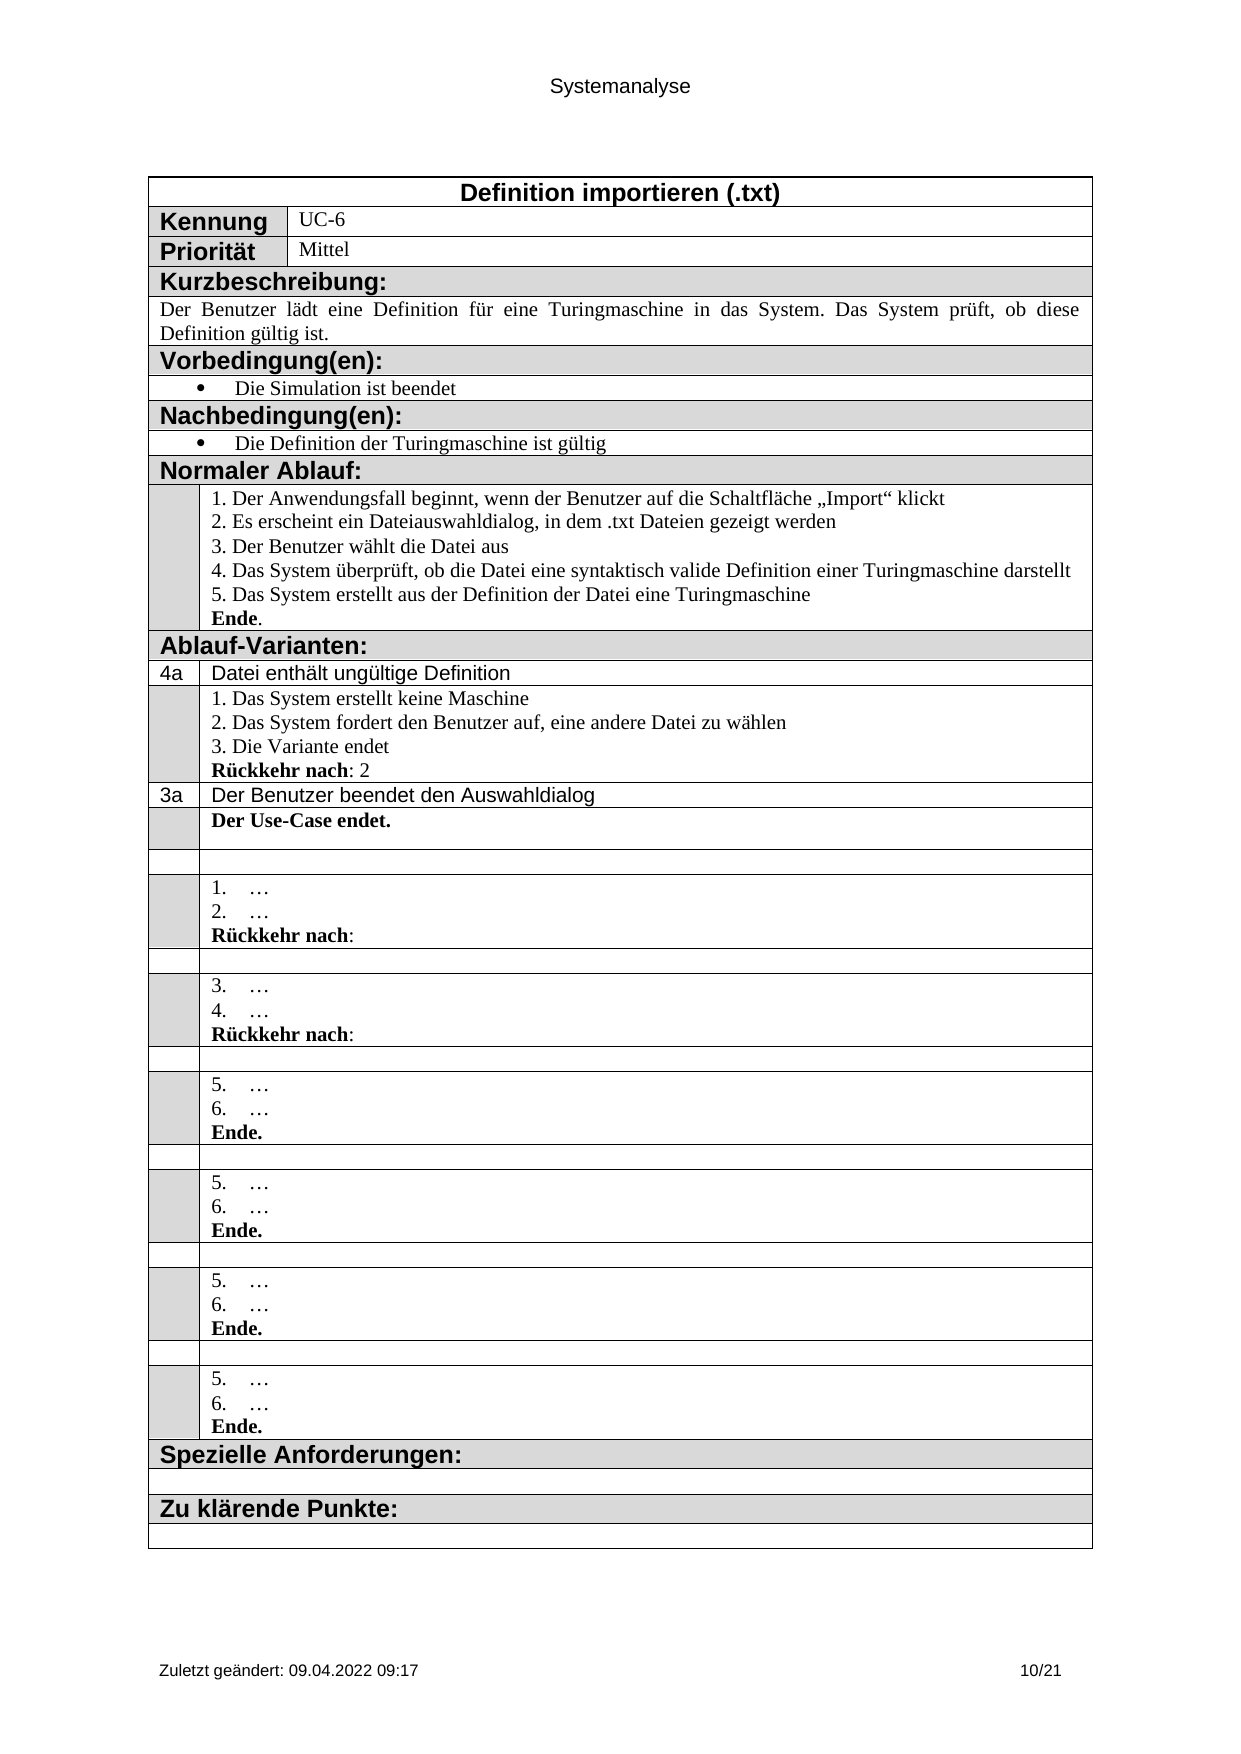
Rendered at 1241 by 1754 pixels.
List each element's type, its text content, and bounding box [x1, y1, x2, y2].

table_cell Die Simulation ist beendet [149, 376, 1092, 400]
table_cell Spezielle Anforderungen: [149, 1440, 1092, 1468]
table_cell [200, 1145, 1092, 1169]
table_cell [149, 949, 199, 972]
table_cell [149, 875, 199, 947]
table_header Definition importieren (.txt) [149, 178, 1092, 206]
table_cell Ablauf-Varianten: [149, 631, 1092, 659]
table_cell [200, 850, 1092, 874]
table_cell [149, 686, 199, 782]
table_cell [149, 850, 199, 874]
table_cell … … Ende. [200, 1170, 1092, 1242]
table_cell Priorität [149, 237, 287, 266]
table_cell … … Ende. [200, 1072, 1092, 1144]
table_cell [149, 808, 199, 849]
table_cell [149, 1469, 1092, 1493]
table_cell Nachbedingung(en): [149, 401, 1092, 429]
table_cell UC-6 [288, 207, 1092, 236]
table_cell [149, 1243, 199, 1267]
table_cell Der Benutzer lädt eine Definition für eine Turingmaschine in das System. Das System prüft, ob diese Definition gültig ist. [149, 297, 1092, 345]
table_cell … … Rückkehr nach: [200, 974, 1092, 1046]
table_cell 1. Das System erstellt keine Maschine 2. Das System fordert den Benutzer auf, eine andere Datei zu wählen 3. Die Variante endet Rückkehr nach: 2 [200, 686, 1092, 782]
table_cell 4a [149, 661, 199, 684]
table_cell Der Use-Case endet. [200, 808, 1092, 849]
table_cell [149, 1170, 199, 1242]
table_cell … … Ende. [200, 1366, 1092, 1438]
table_cell [149, 1145, 199, 1169]
table_cell [200, 1341, 1092, 1365]
table_cell Mittel [288, 237, 1092, 266]
table_cell [149, 974, 199, 1046]
table_cell Vorbedingung(en): [149, 346, 1092, 374]
table_cell [149, 1072, 199, 1144]
table_cell Kurzbeschreibung: [149, 267, 1092, 296]
table_cell [149, 1341, 199, 1365]
table_cell [149, 485, 199, 630]
table_cell Normaler Ablauf: [149, 456, 1092, 484]
table_cell Kennung [149, 207, 287, 236]
table_cell … … Ende. [200, 1268, 1092, 1340]
table_cell Die Definition der Turingmaschine ist gültig [149, 431, 1092, 454]
table_cell 3a [149, 783, 199, 807]
table_cell [200, 949, 1092, 972]
table_cell 1. Der Anwendungsfall beginnt, wenn der Benutzer auf die Schaltfläche „Import“ klickt 2. Es erscheint ein Dateiauswahldialog, in dem .txt Dateien gezeigt werden 3. Der Benutzer wählt die Datei aus 4. Das System überprüft, ob die Datei eine syntaktisch valide Definition einer Turingmaschine darstellt 5. Das System erstellt aus der Definition der Datei eine Turingmaschine Ende. [200, 485, 1092, 630]
table_cell Der Benutzer beendet den Auswahldialog [200, 783, 1092, 807]
table_cell [200, 1243, 1092, 1267]
table_cell Datei enthält ungültige Definition [200, 661, 1092, 684]
table_cell [149, 1366, 199, 1438]
table_cell [149, 1047, 199, 1071]
table_cell [149, 1524, 1092, 1548]
table_cell Zu klärende Punkte: [149, 1495, 1092, 1523]
table_cell [149, 1268, 199, 1340]
table_cell [200, 1047, 1092, 1071]
table_cell … … Rückkehr nach: [200, 875, 1092, 947]
